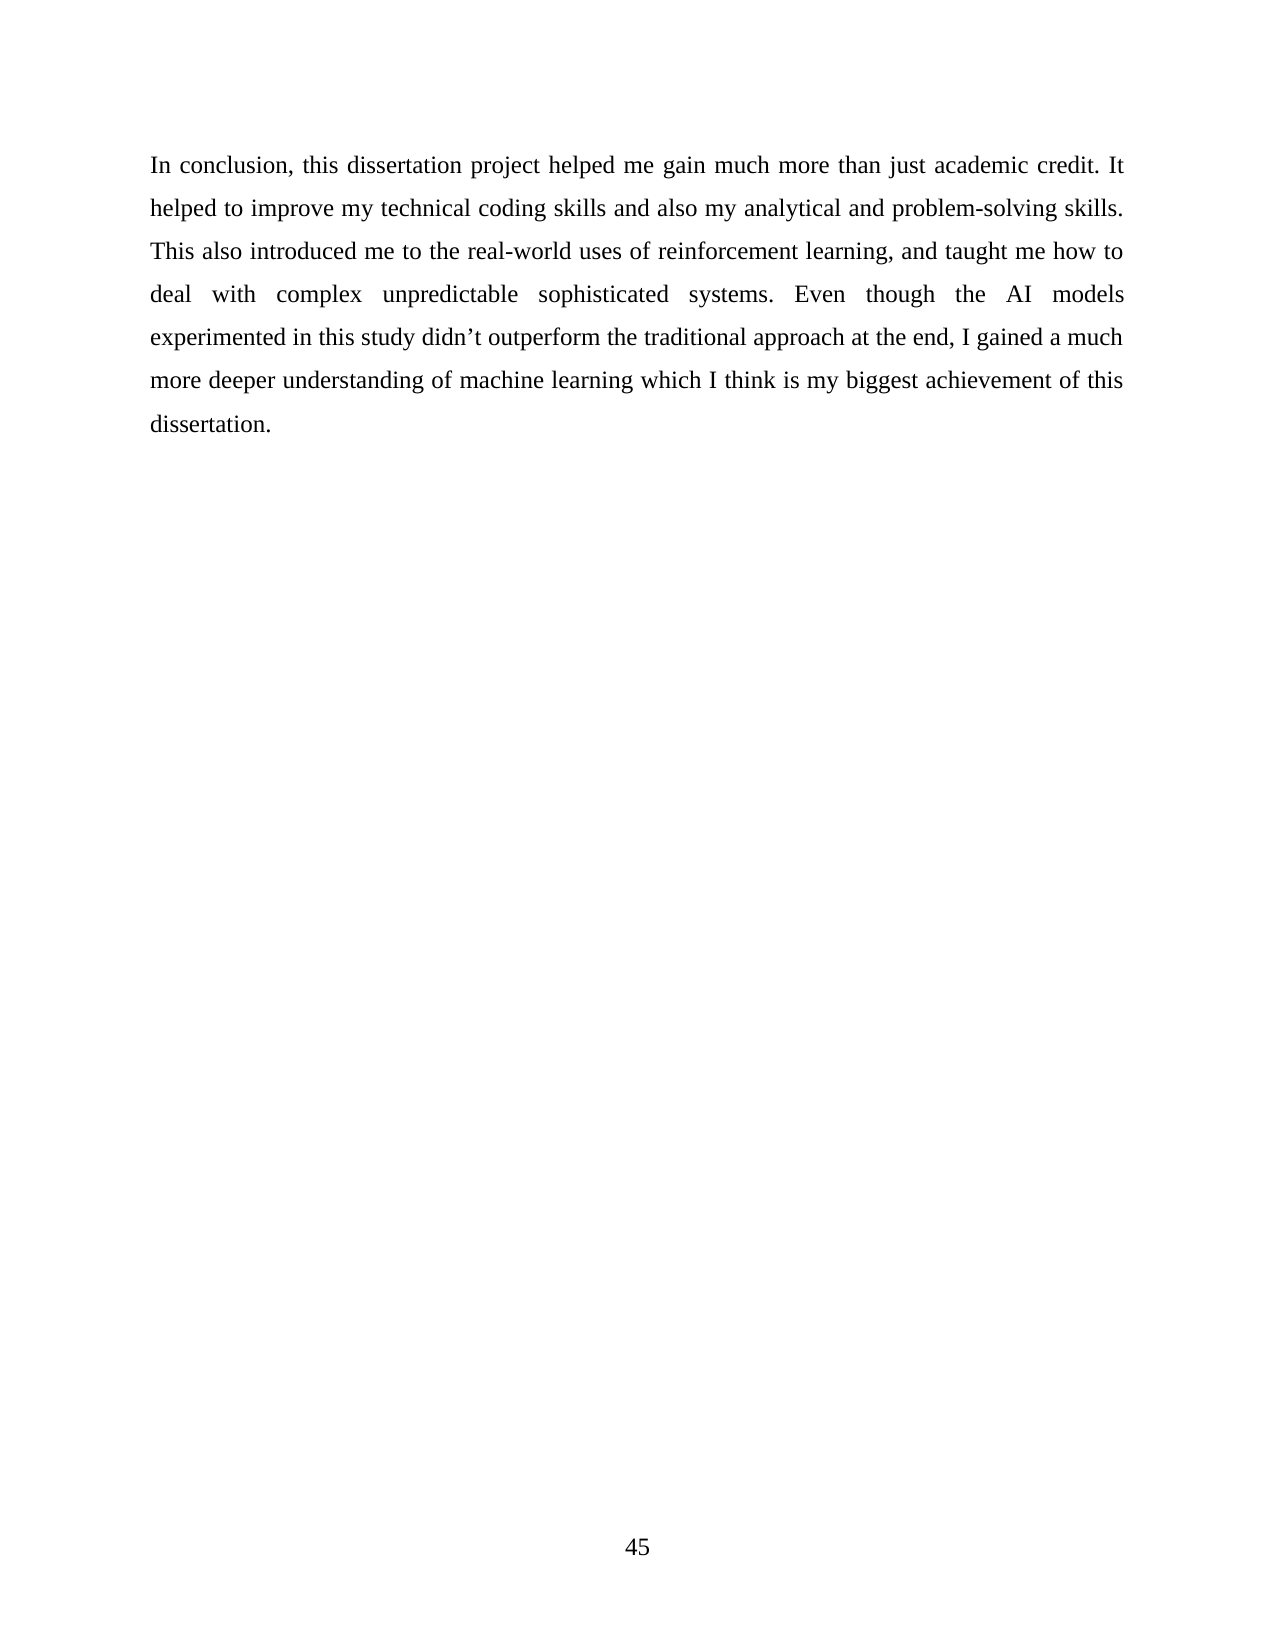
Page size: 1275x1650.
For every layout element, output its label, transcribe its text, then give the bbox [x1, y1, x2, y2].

text In conclusion, this dissertation project helped me gain much more than just academic credit. It helped to improve my technical coding skills and also my analytical and problem-solving skills. This also introduced me to the real-world uses of reinforcement learning, and taught me how to deal with complex unpredictable sophisticated systems. Even though the AI models experimented in this study didn’t outperform the traditional approach at the end, I gained a much more deeper understanding of machine learning which I think is my biggest achievement of this dissertation. [150, 150, 1125, 437]
